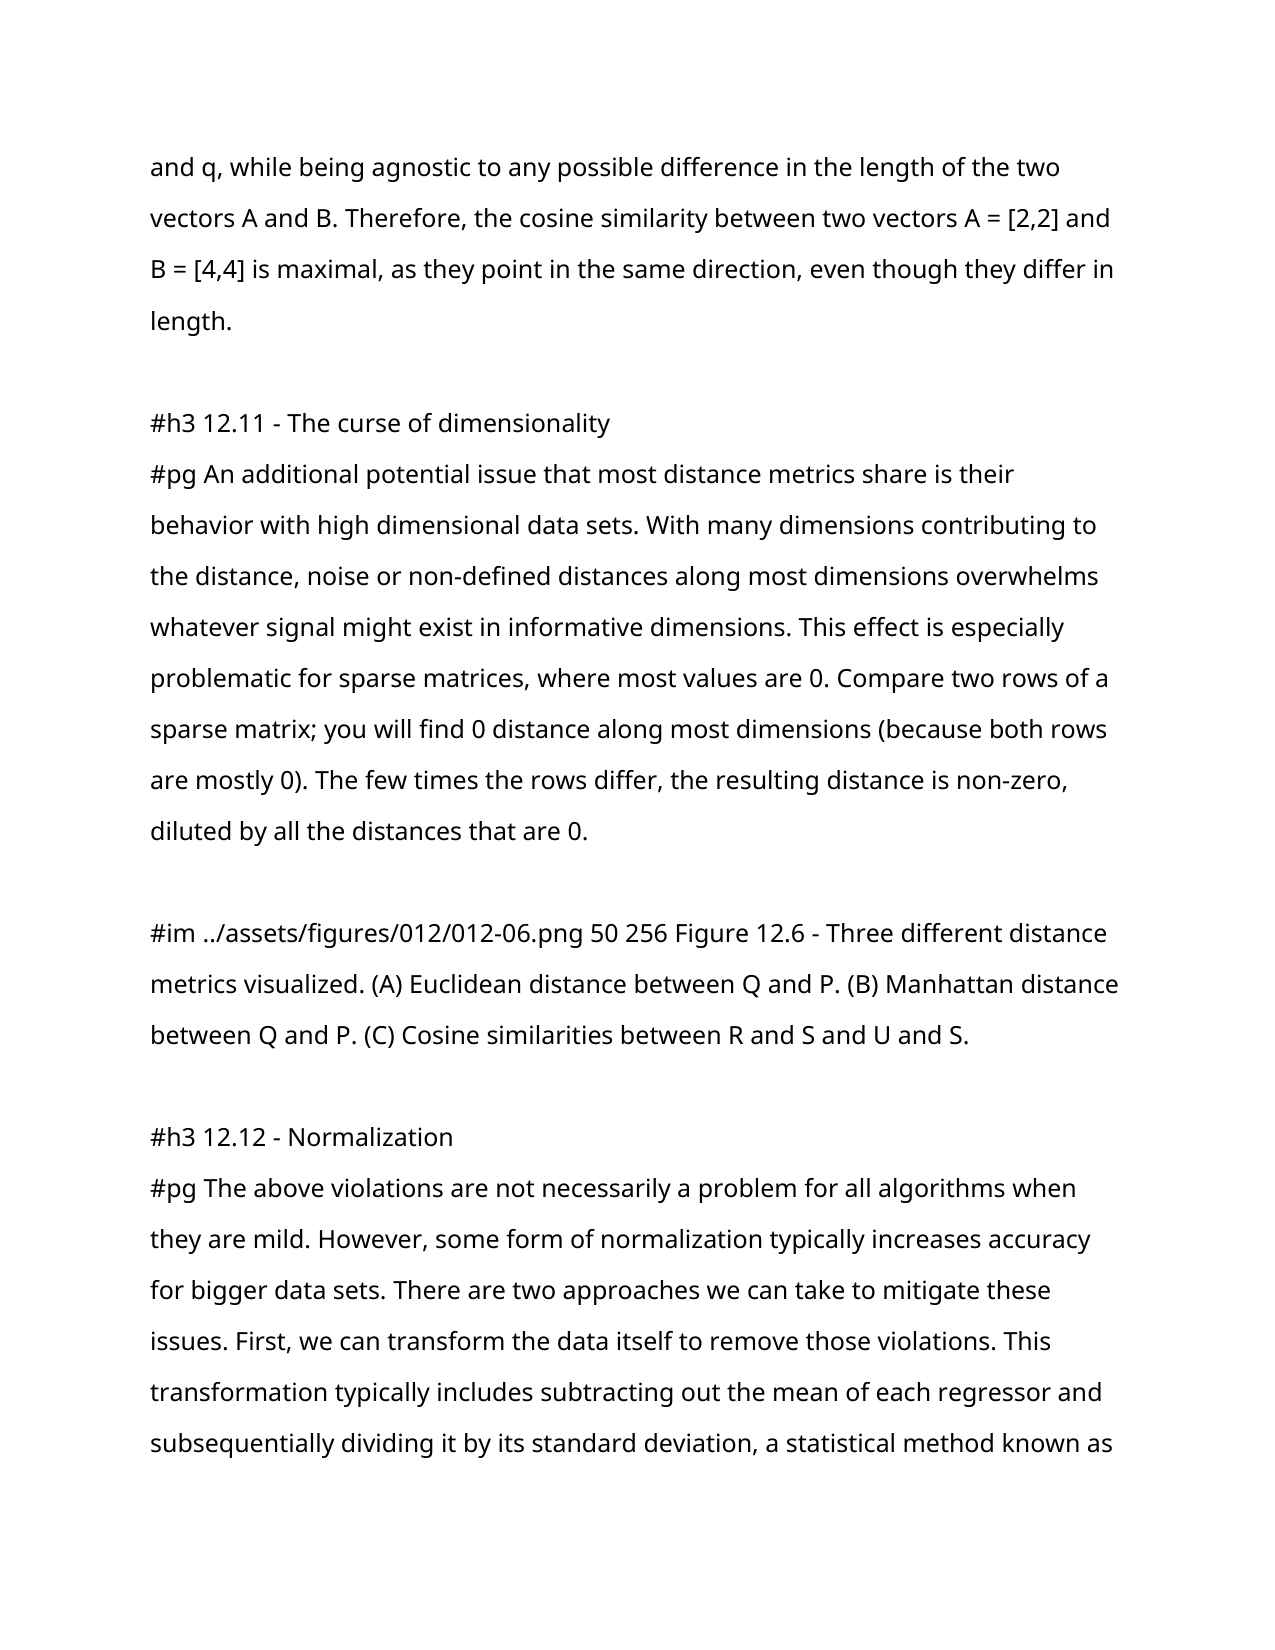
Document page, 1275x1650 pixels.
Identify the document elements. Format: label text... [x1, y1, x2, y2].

text #h3 12.11 - The curse of dimensionality [150, 405, 1125, 439]
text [150, 150, 1125, 337]
text #im ../assets/figures/012/012-06.png 50 256 Figure 12.6 - Three different distance metrics visualized. (A) Euclidean distance between Q and P. (B) Manhattan distance between Q and P. (C) Cosine similarities between R and S and U and S. [150, 916, 1125, 1052]
text #h3 12.12 - Normalization [150, 1120, 1125, 1154]
text #pg An additional potential issue that most distance metrics share is their behavior with high dimensional data sets. With many dimensions contributing to the distance, noise or non-defined distances along most dimensions overwhelms whatever signal might exist in informative dimensions. This effect is especially problematic for sparse matrices, where most values are 0. Compare two rows of a sparse matrix; you will find 0 distance along most dimensions (because both rows are mostly 0). The few times the rows differ, the resulting distance is non-zero, diluted by all the distances that are 0. [150, 456, 1125, 848]
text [150, 1171, 1125, 1460]
